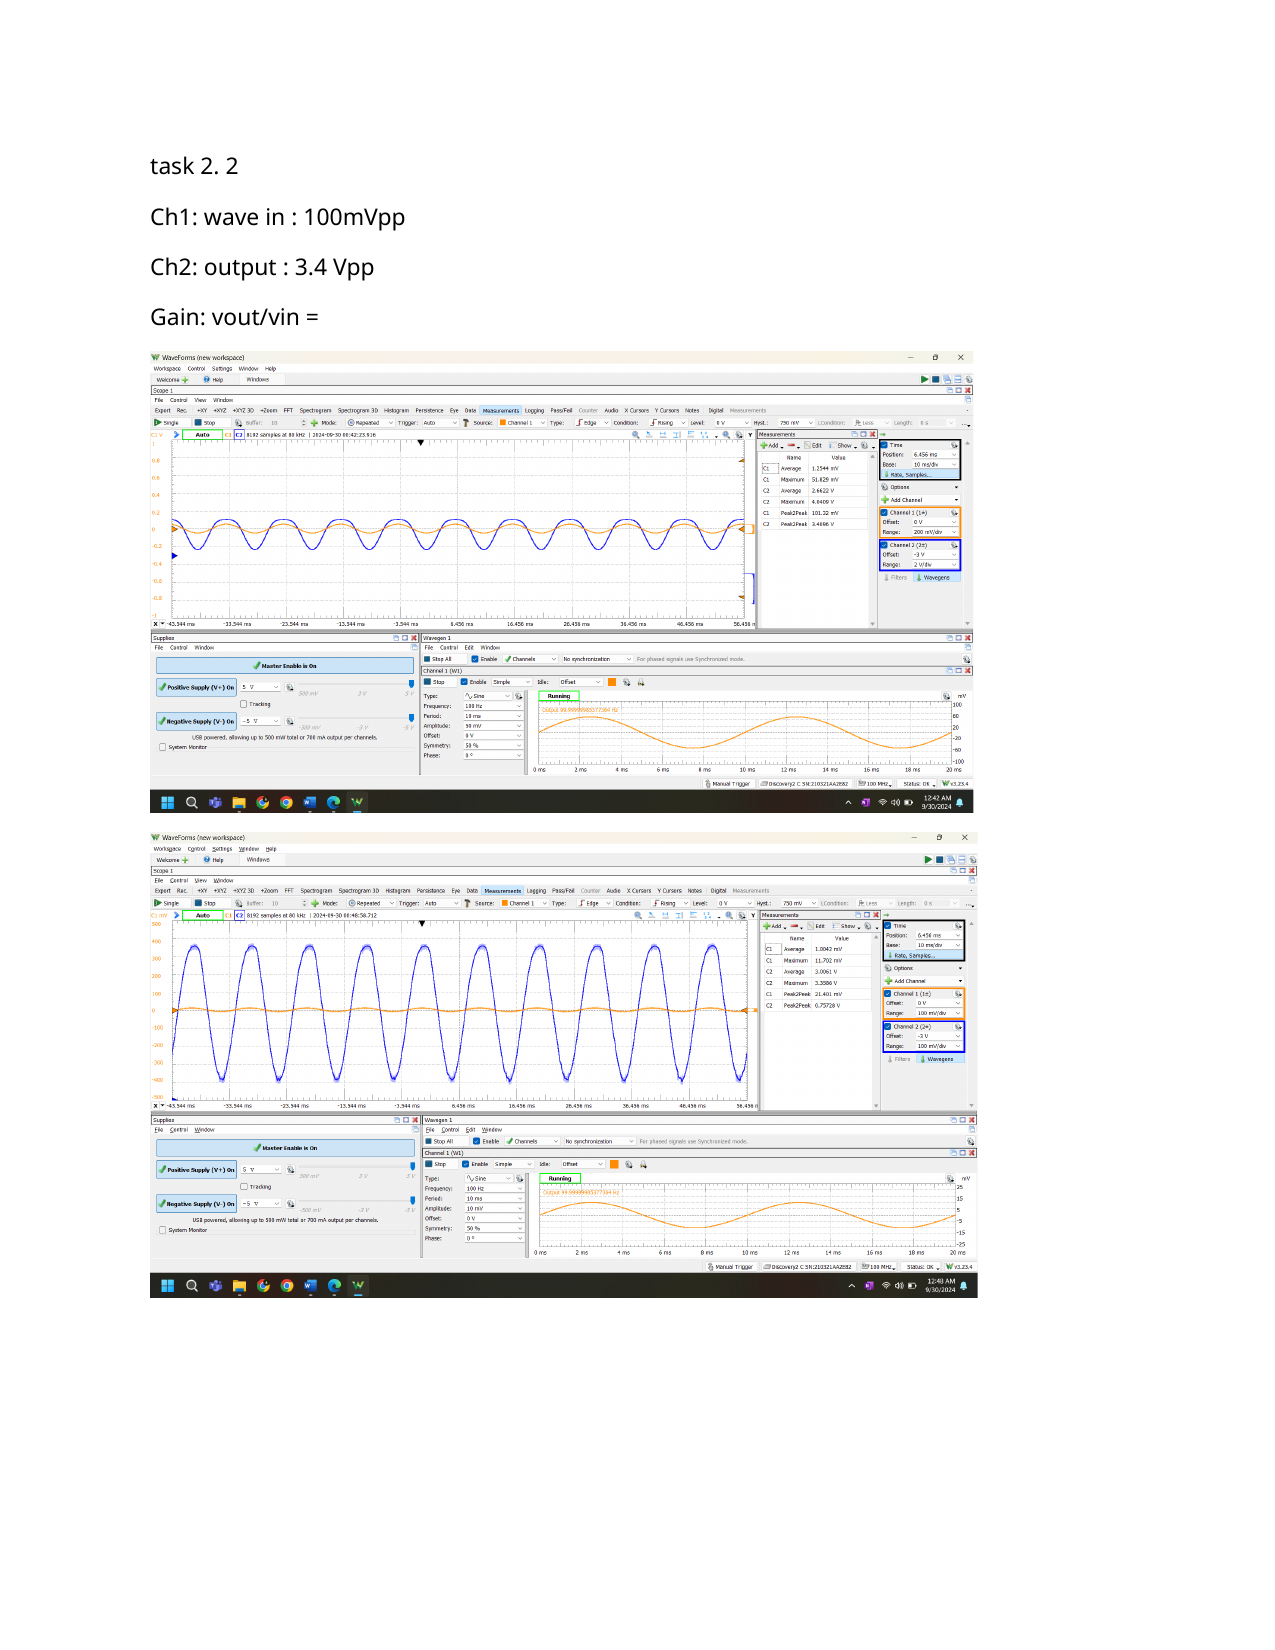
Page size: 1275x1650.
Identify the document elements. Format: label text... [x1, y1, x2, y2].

picture [150, 351, 974, 813]
text task 2. 2 [150, 150, 1125, 181]
picture [150, 832, 978, 1298]
text Gain: vout/vin = [150, 301, 1125, 332]
text Ch2: output : 3.4 Vpp [150, 251, 1125, 282]
text Ch1: wave in : 100mVpp [150, 200, 1125, 232]
